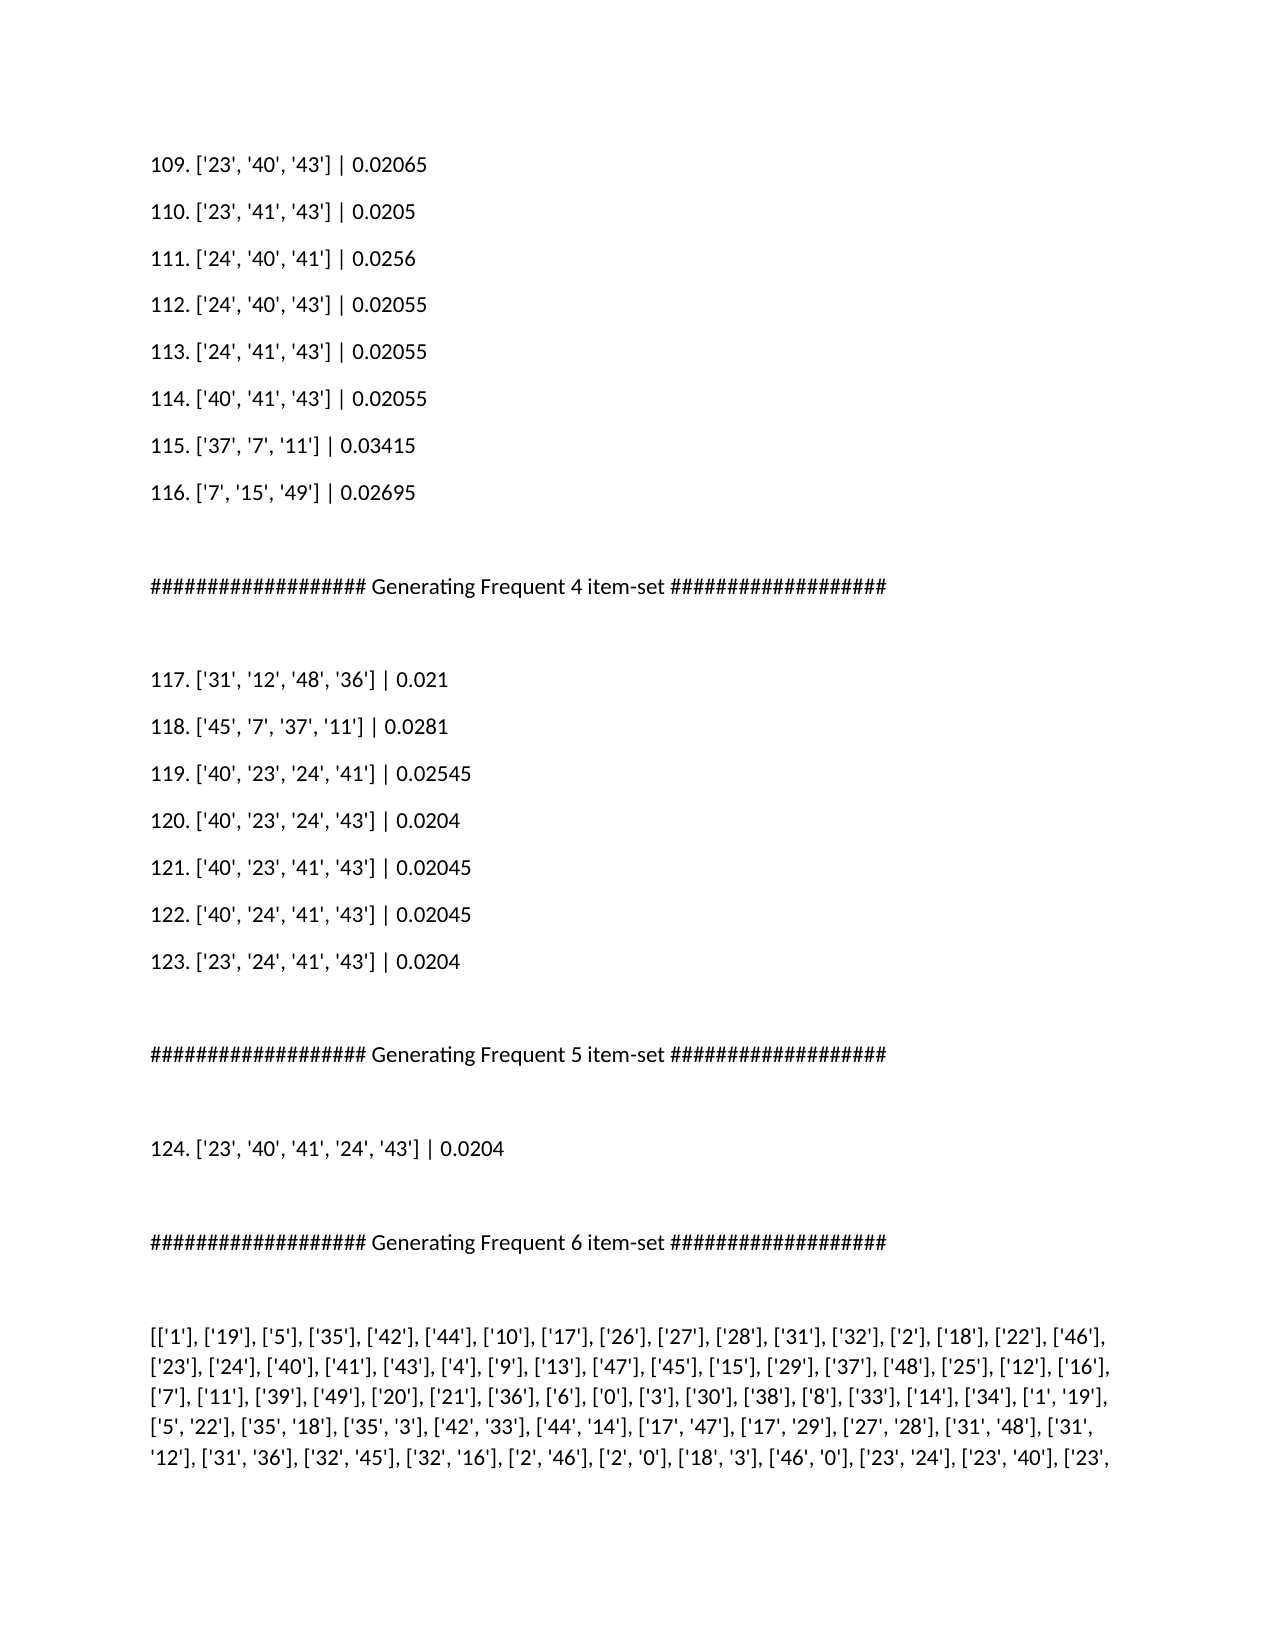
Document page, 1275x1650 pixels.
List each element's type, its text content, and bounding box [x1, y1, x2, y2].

text 113. ['24', '41', '43'] | 0.02055 [150, 337, 1125, 366]
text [150, 1322, 1125, 1471]
text 112. ['24', '40', '43'] | 0.02055 [150, 291, 1125, 319]
text 121. ['40', '23', '41', '43'] | 0.02045 [150, 853, 1125, 881]
text ################### Generating Frequent 6 item-set ################### [150, 1228, 1125, 1256]
text 123. ['23', '24', '41', '43'] | 0.0204 [150, 947, 1125, 975]
text 124. ['23', '40', '41', '24', '43'] | 0.0204 [150, 1134, 1125, 1162]
text 118. ['45', '7', '37', '11'] | 0.0281 [150, 712, 1125, 741]
text ################### Generating Frequent 4 item-set ################### [150, 572, 1125, 600]
text 116. ['7', '15', '49'] | 0.02695 [150, 478, 1125, 506]
text 114. ['40', '41', '43'] | 0.02055 [150, 384, 1125, 412]
text 109. ['23', '40', '43'] | 0.02065 [150, 150, 1125, 178]
text 119. ['40', '23', '24', '41'] | 0.02545 [150, 759, 1125, 787]
text 120. ['40', '23', '24', '43'] | 0.0204 [150, 806, 1125, 834]
text ################### Generating Frequent 5 item-set ################### [150, 1041, 1125, 1069]
text 111. ['24', '40', '41'] | 0.0256 [150, 244, 1125, 272]
text 110. ['23', '41', '43'] | 0.0205 [150, 197, 1125, 225]
text 122. ['40', '24', '41', '43'] | 0.02045 [150, 900, 1125, 928]
text 117. ['31', '12', '48', '36'] | 0.021 [150, 666, 1125, 694]
text 115. ['37', '7', '11'] | 0.03415 [150, 431, 1125, 459]
